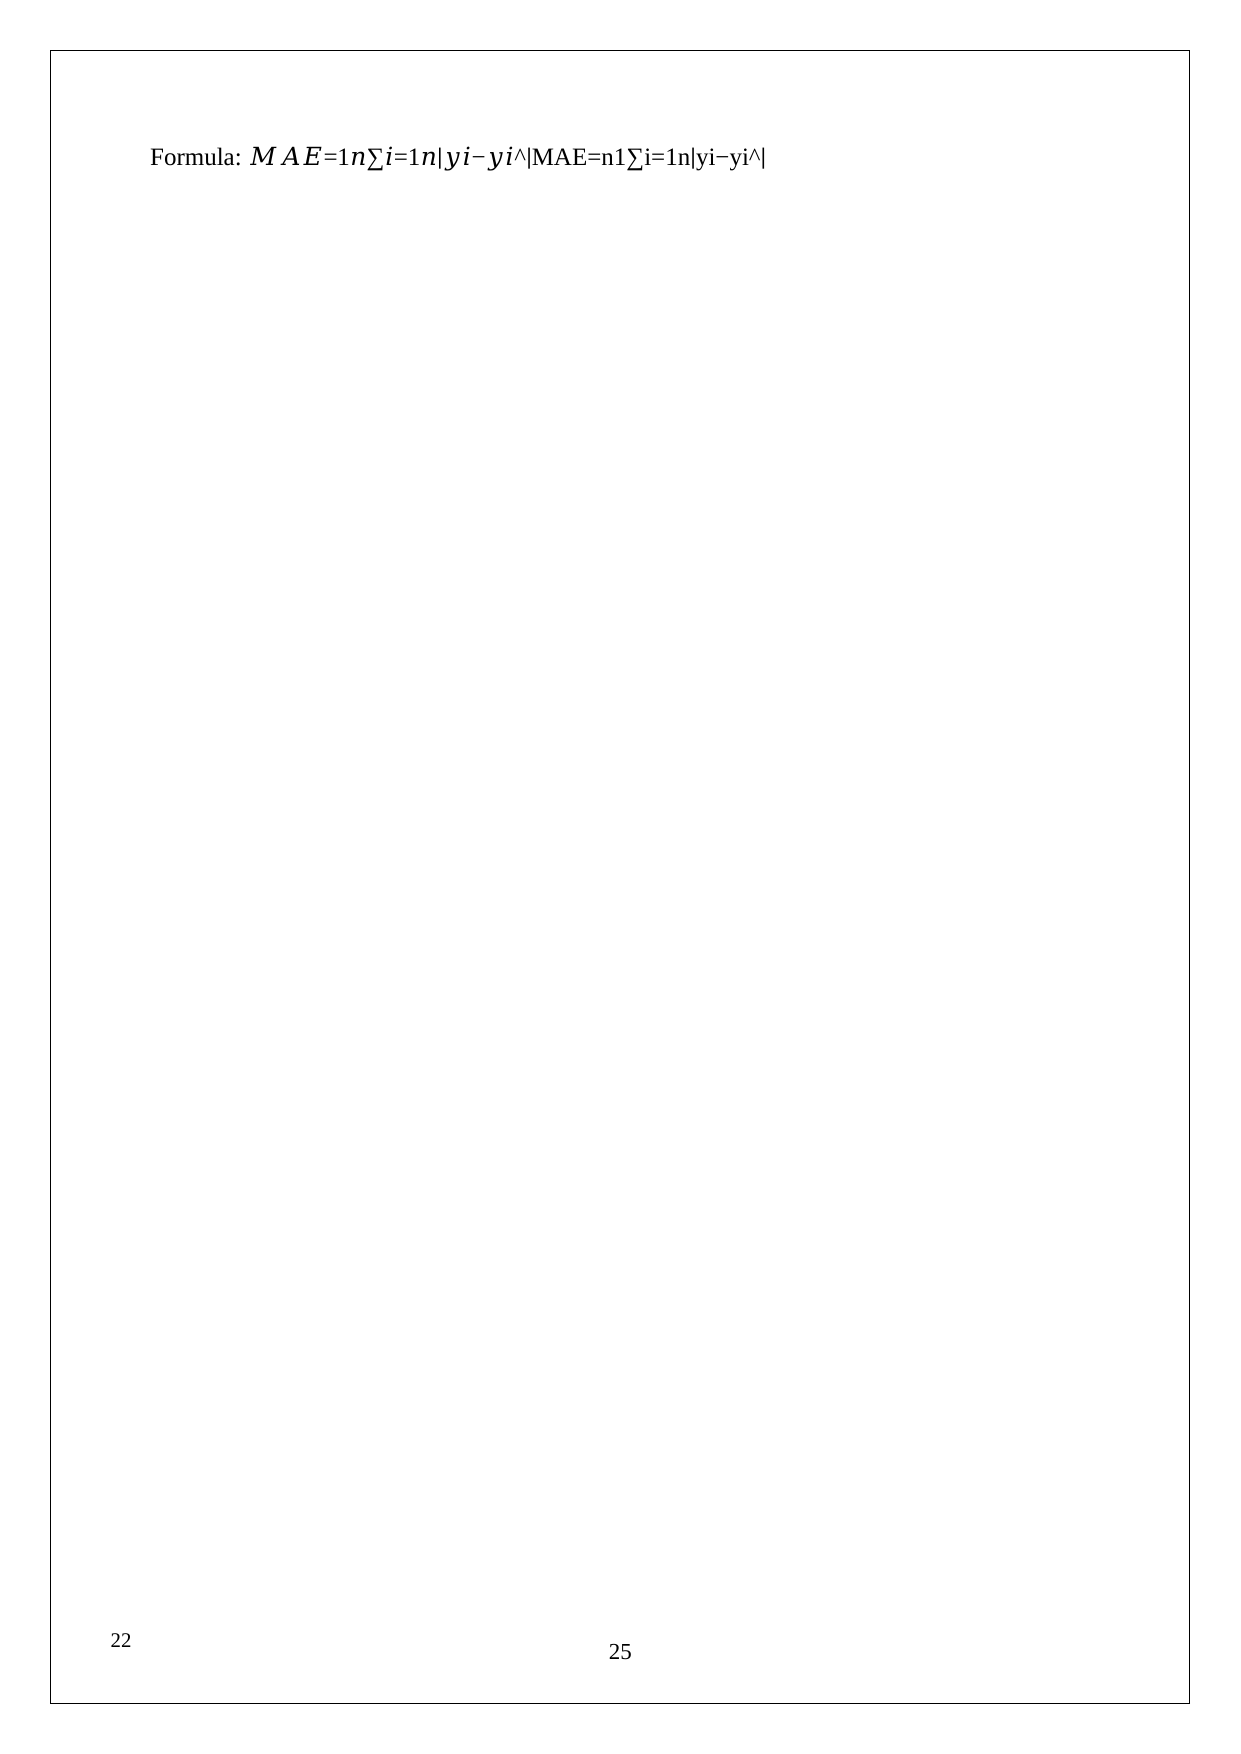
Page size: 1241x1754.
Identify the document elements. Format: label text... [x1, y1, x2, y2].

text Formula: 𝑀𝐴𝐸=1𝑛∑𝑖=1𝑛∣𝑦𝑖−𝑦𝑖^∣MAE=n1∑i=1n∣yi−yi^∣ [150, 142, 1130, 171]
